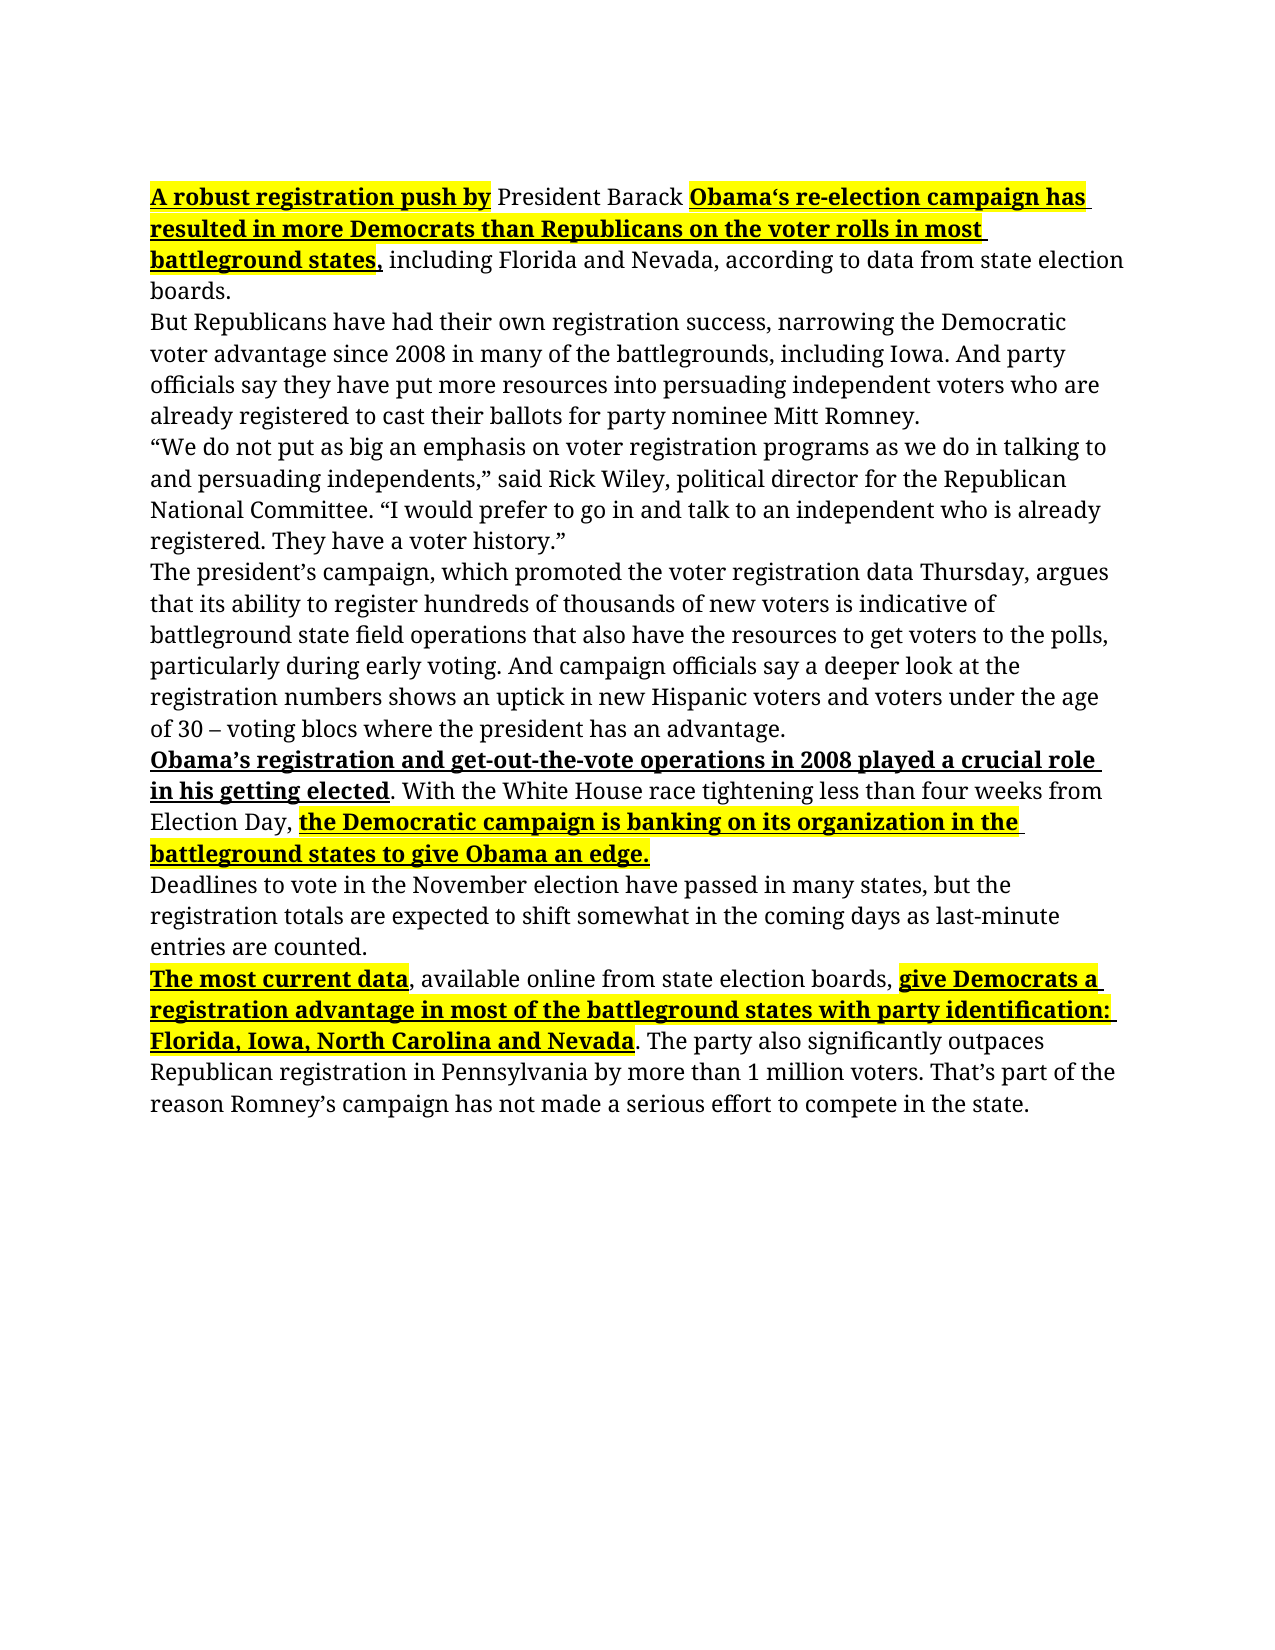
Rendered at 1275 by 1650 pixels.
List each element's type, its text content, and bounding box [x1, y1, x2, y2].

text The president’s campaign, which promoted the voter registration data Thursday, argues that its ability to register hundreds of thousands of new voters is indicative of battleground state field operations that also have the resources to get voters to the polls, particularly during early voting. And campaign officials say a deeper look at the registration numbers shows an uptick in new Hispanic voters and voters under the age of 30 – voting blocs where the president has an advantage. [150, 556, 1125, 744]
text The most current data, available online from state election boards, give Democrats a registration advantage in most of the battleground states with party identification: Florida, Iowa, North Carolina and Nevada. The party also significantly outpaces Republican registration in Pennsylvania by more than 1 million voters. That’s part of the reason Romney’s campaign has not made a serious effort to compete in the state. [150, 962, 1125, 1119]
text Deadlines to vote in the November election have passed in many states, but the registration totals are expected to shift somewhat in the coming days as last-minute entries are counted. [150, 869, 1125, 962]
text But Republicans have had their own registration success, narrowing the Democratic voter advantage since 2008 in many of the battlegrounds, including Iowa. And party officials say they have put more resources into persuading independent voters who are already registered to cast their ballots for party nominee Mitt Romney. [150, 306, 1125, 431]
text “We do not put as big an emphasis on voter registration programs as we do in talking to and persuading independents,” said Rick Wiley, political director for the Republican National Committee. “I would prefer to go in and talk to an independent who is already registered. They have a voter history.” [150, 431, 1125, 556]
text Obama’s registration and get-out-the-vote operations in 2008 played a crucial role in his getting elected. With the White House race tightening less than four weeks from Election Day, the Democratic campaign is banking on its organization in the battleground states to give Obama an edge. [150, 744, 1125, 869]
text A robust registration push by President Barack Obama‘s re-election campaign has resulted in more Democrats than Republicans on the voter rolls in most battleground states, including Florida and Nevada, according to data from state election boards. [150, 181, 1125, 306]
